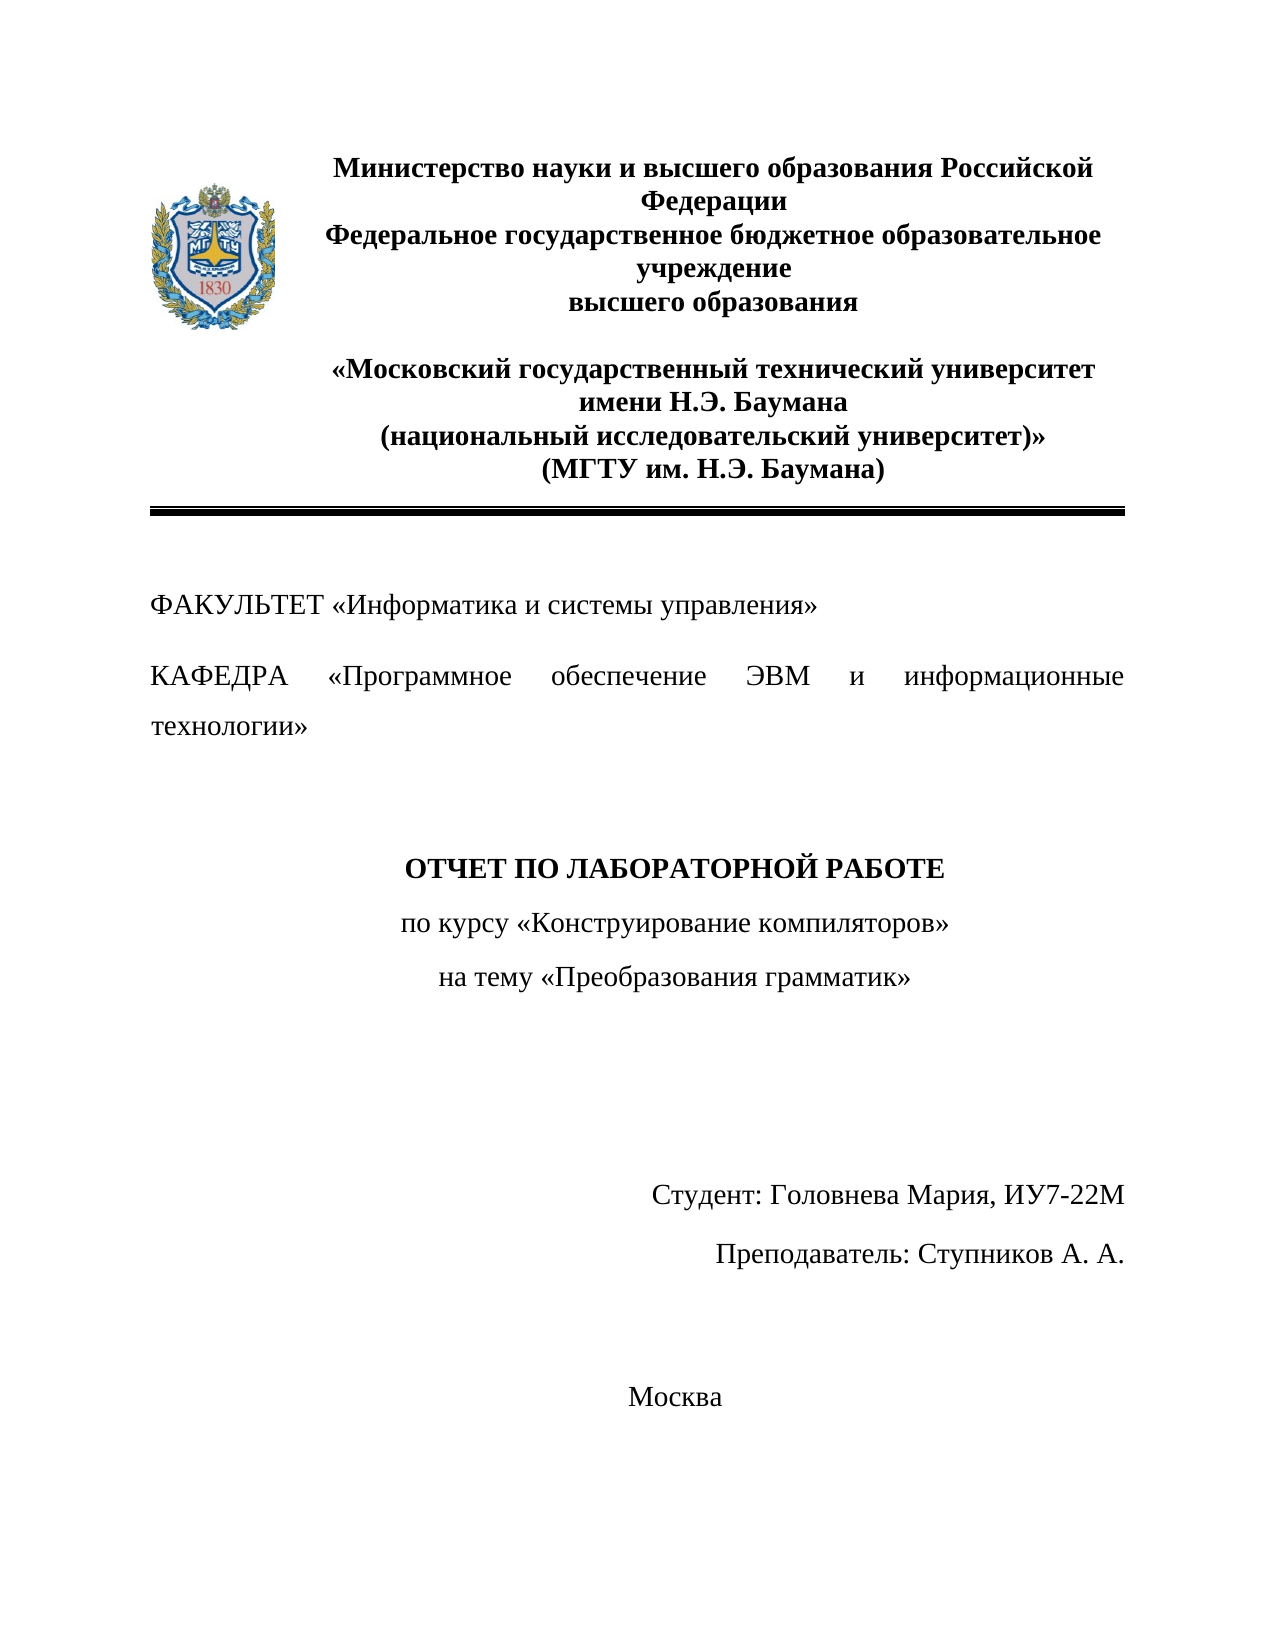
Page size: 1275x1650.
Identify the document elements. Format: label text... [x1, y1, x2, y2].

text ФАКУЛЬТЕТ «Информатика и системы управления» [150, 587, 1125, 621]
text на тему «Преобразования грамматик» [151, 959, 1125, 993]
table_header [150, 150, 301, 485]
text ОТЧЕТ ПО ЛАБОРАТОРНОЙ РАБОТЕ [151, 851, 1125, 884]
text Студент: Головнева Мария, ИУ7-22М [151, 1177, 1125, 1211]
text Преподаватель: Ступников А. А. [151, 1236, 1125, 1270]
text КАФЕДРА «Программное обеспечение ЭВМ и информационные технологии» [150, 658, 1125, 742]
picture [150, 183, 275, 328]
text по курсу «Конструирование компиляторов» [151, 905, 1125, 939]
table_header Министерство науки и высшего образования Российской Федерации Федеральное государственное бюджетное образовательное учреждение высшего образования «Московский государственный технический университет имени Н.Э. Баумана (национальный исследовательский университет)» (МГТУ им. Н.Э. Баумана) [301, 150, 1125, 485]
text Москва [151, 1379, 1125, 1412]
